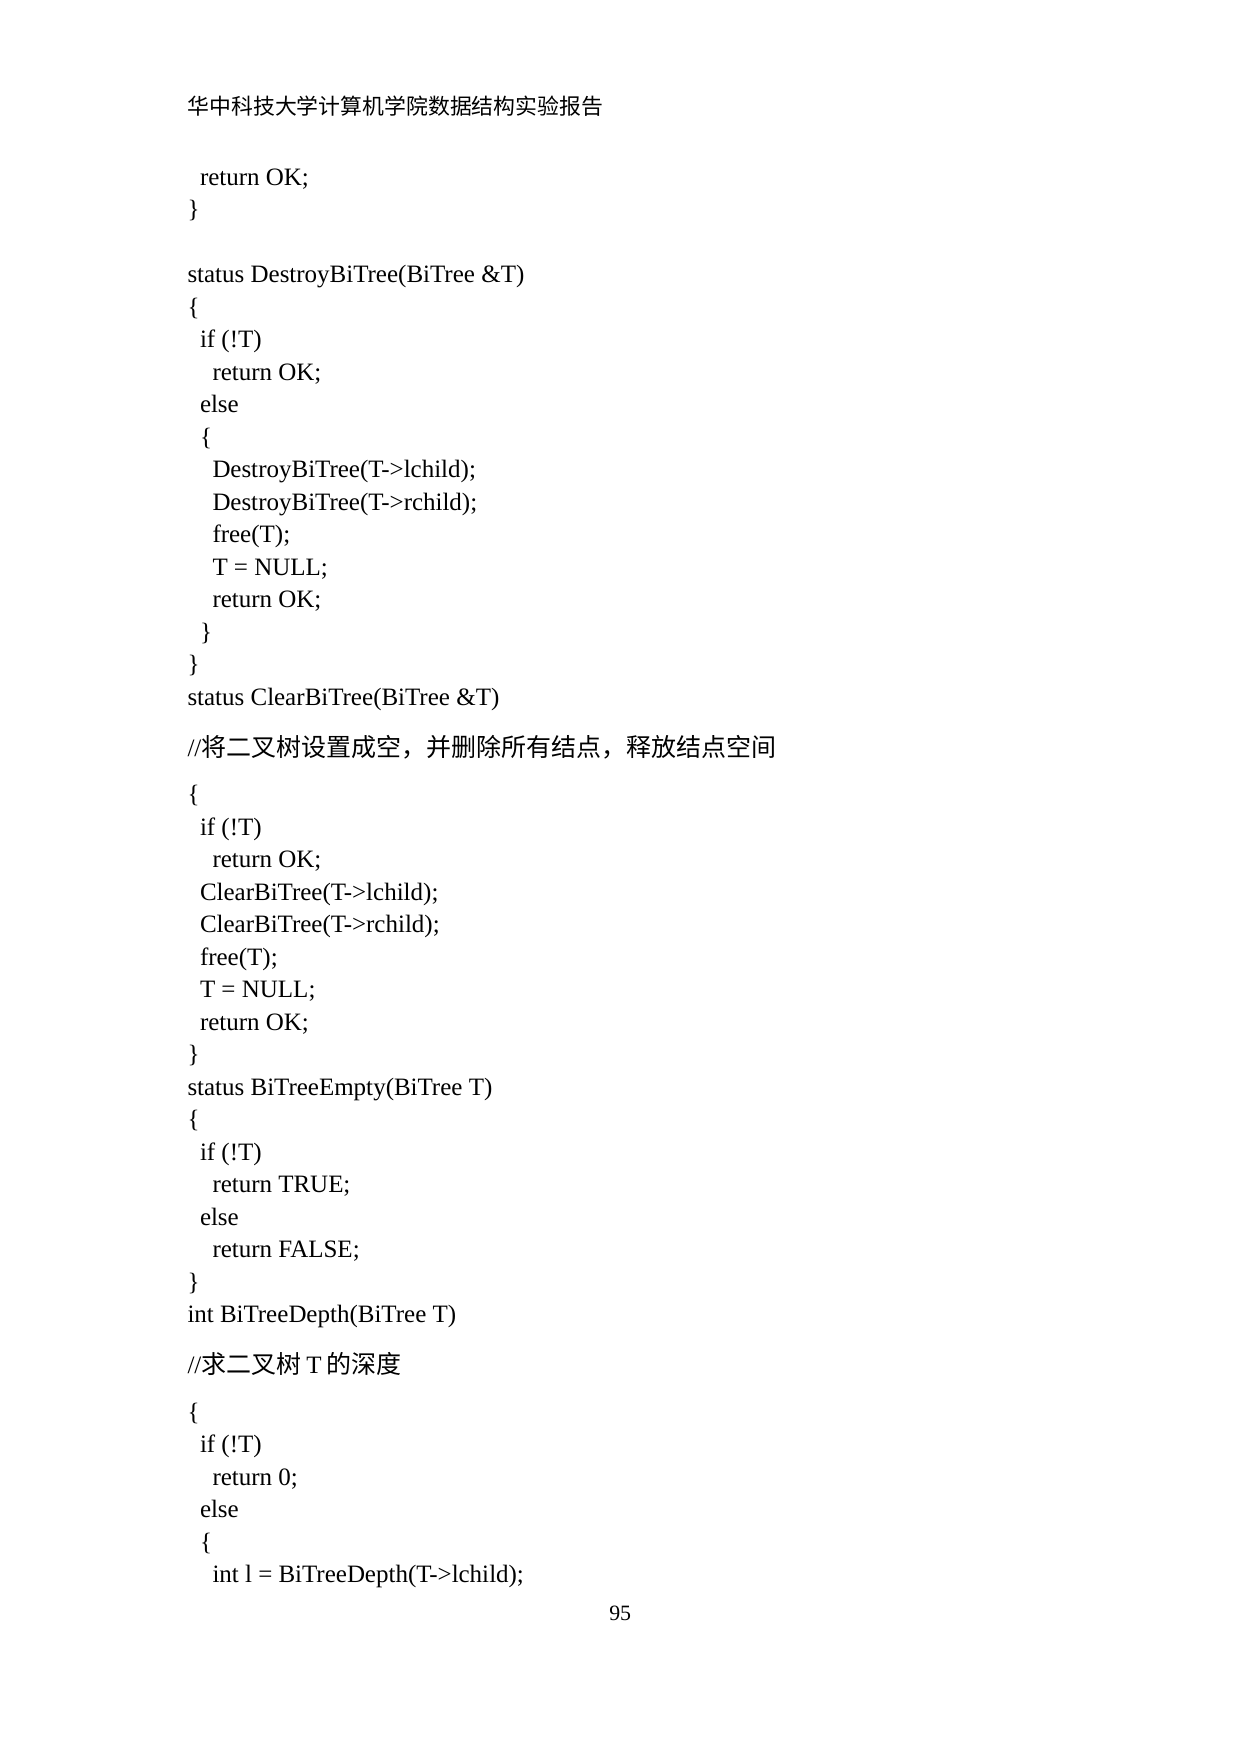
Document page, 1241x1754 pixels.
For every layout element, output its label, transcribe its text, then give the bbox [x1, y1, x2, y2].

text free(T); [187, 940, 1053, 973]
text if (!T) [187, 1428, 1053, 1460]
text return 0; [187, 1460, 1053, 1493]
text T = NULL; [187, 973, 1053, 1005]
text ClearBiTree(T->lchild); [187, 875, 1053, 908]
text free(T); [187, 518, 1053, 550]
text return OK; [187, 160, 1053, 193]
text { [187, 420, 1053, 453]
text return OK; [187, 1005, 1053, 1038]
text else [187, 1493, 1053, 1525]
text //求二叉树T的深度 [187, 1330, 1053, 1395]
text } [187, 1038, 1053, 1070]
text int l = BiTreeDepth(T->lchild); [187, 1558, 1053, 1590]
text { [187, 1525, 1053, 1558]
text ClearBiTree(T->rchild); [187, 908, 1053, 940]
text if (!T) [187, 1135, 1053, 1168]
text { [187, 1395, 1053, 1428]
text } [187, 615, 1053, 648]
text DestroyBiTree(T->lchild); [187, 453, 1053, 485]
text DestroyBiTree(T->rchild); [187, 485, 1053, 518]
text status DestroyBiTree(BiTree &T) [187, 258, 1053, 290]
text { [187, 290, 1053, 323]
text } [187, 1265, 1053, 1298]
text return OK; [187, 583, 1053, 615]
text if (!T) [187, 323, 1053, 355]
text return TRUE; [187, 1168, 1053, 1200]
text status BiTreeEmpty(BiTree T) [187, 1070, 1053, 1103]
text else [187, 388, 1053, 420]
text { [187, 778, 1053, 810]
text else [187, 1200, 1053, 1233]
text status ClearBiTree(BiTree &T) [187, 680, 1053, 713]
text T = NULL; [187, 550, 1053, 583]
text return OK; [187, 843, 1053, 875]
text return FALSE; [187, 1233, 1053, 1265]
text //将二叉树设置成空，并删除所有结点，释放结点空间 [187, 713, 1053, 778]
text int BiTreeDepth(BiTree T) [187, 1298, 1053, 1330]
text { [187, 1103, 1053, 1135]
text return OK; [187, 355, 1053, 388]
text } [187, 648, 1053, 680]
text if (!T) [187, 810, 1053, 843]
text } [187, 193, 1053, 225]
